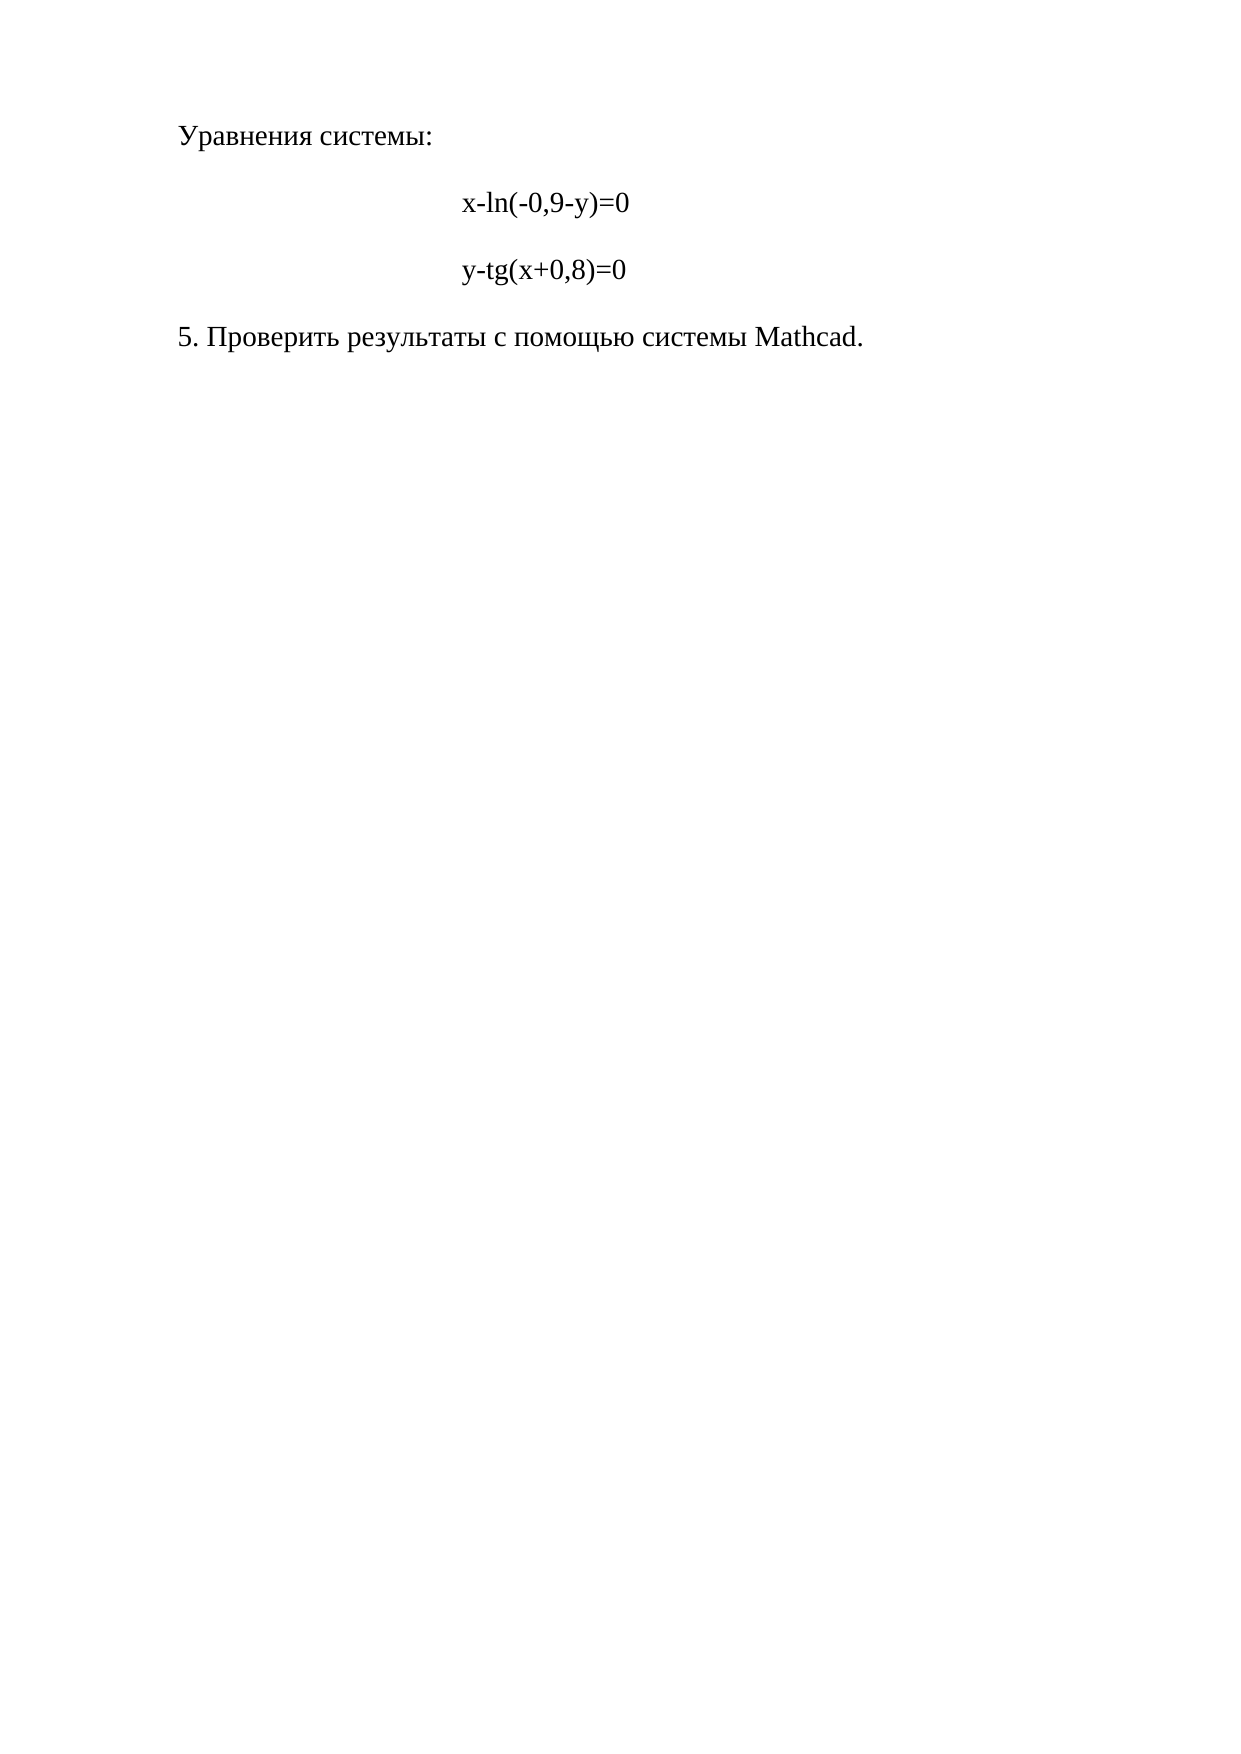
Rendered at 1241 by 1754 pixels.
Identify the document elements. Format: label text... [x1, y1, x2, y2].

text y-tg(x+0,8)=0 [177, 252, 1152, 286]
text Уравнения системы: [177, 118, 1152, 152]
text 5. Проверить результаты с помощью системы Mathcad. [177, 319, 1152, 353]
text x-ln(-0,9-y)=0 [177, 185, 1152, 219]
